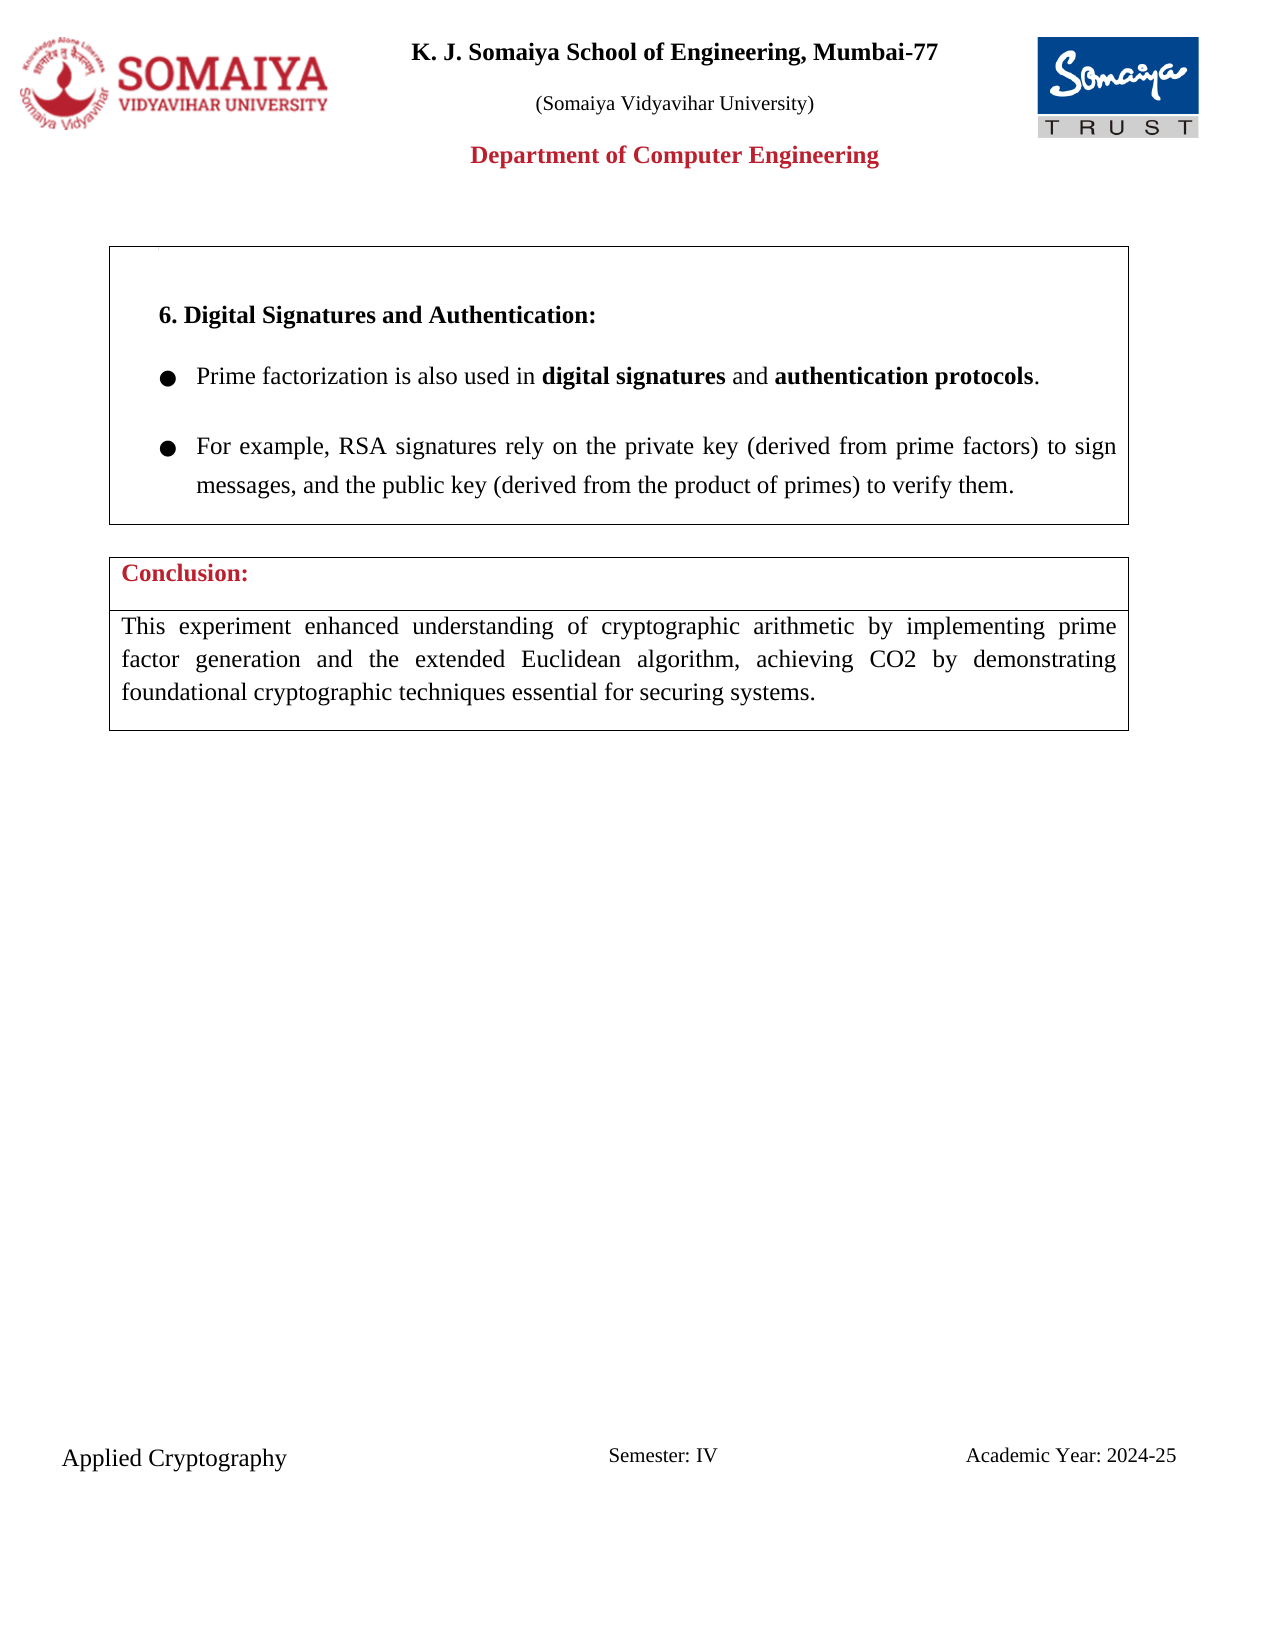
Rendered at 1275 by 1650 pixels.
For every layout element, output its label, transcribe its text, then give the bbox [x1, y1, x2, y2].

table_header Conclusion: [110, 558, 1128, 610]
picture [1037, 37, 1199, 138]
table_cell This experiment enhanced understanding of cryptographic arithmetic by implementing prime factor generation and the extended Euclidean algorithm, achieving CO2 by demonstrating foundational cryptographic techniques essential for securing systems. [110, 611, 1128, 730]
picture [20, 37, 328, 130]
